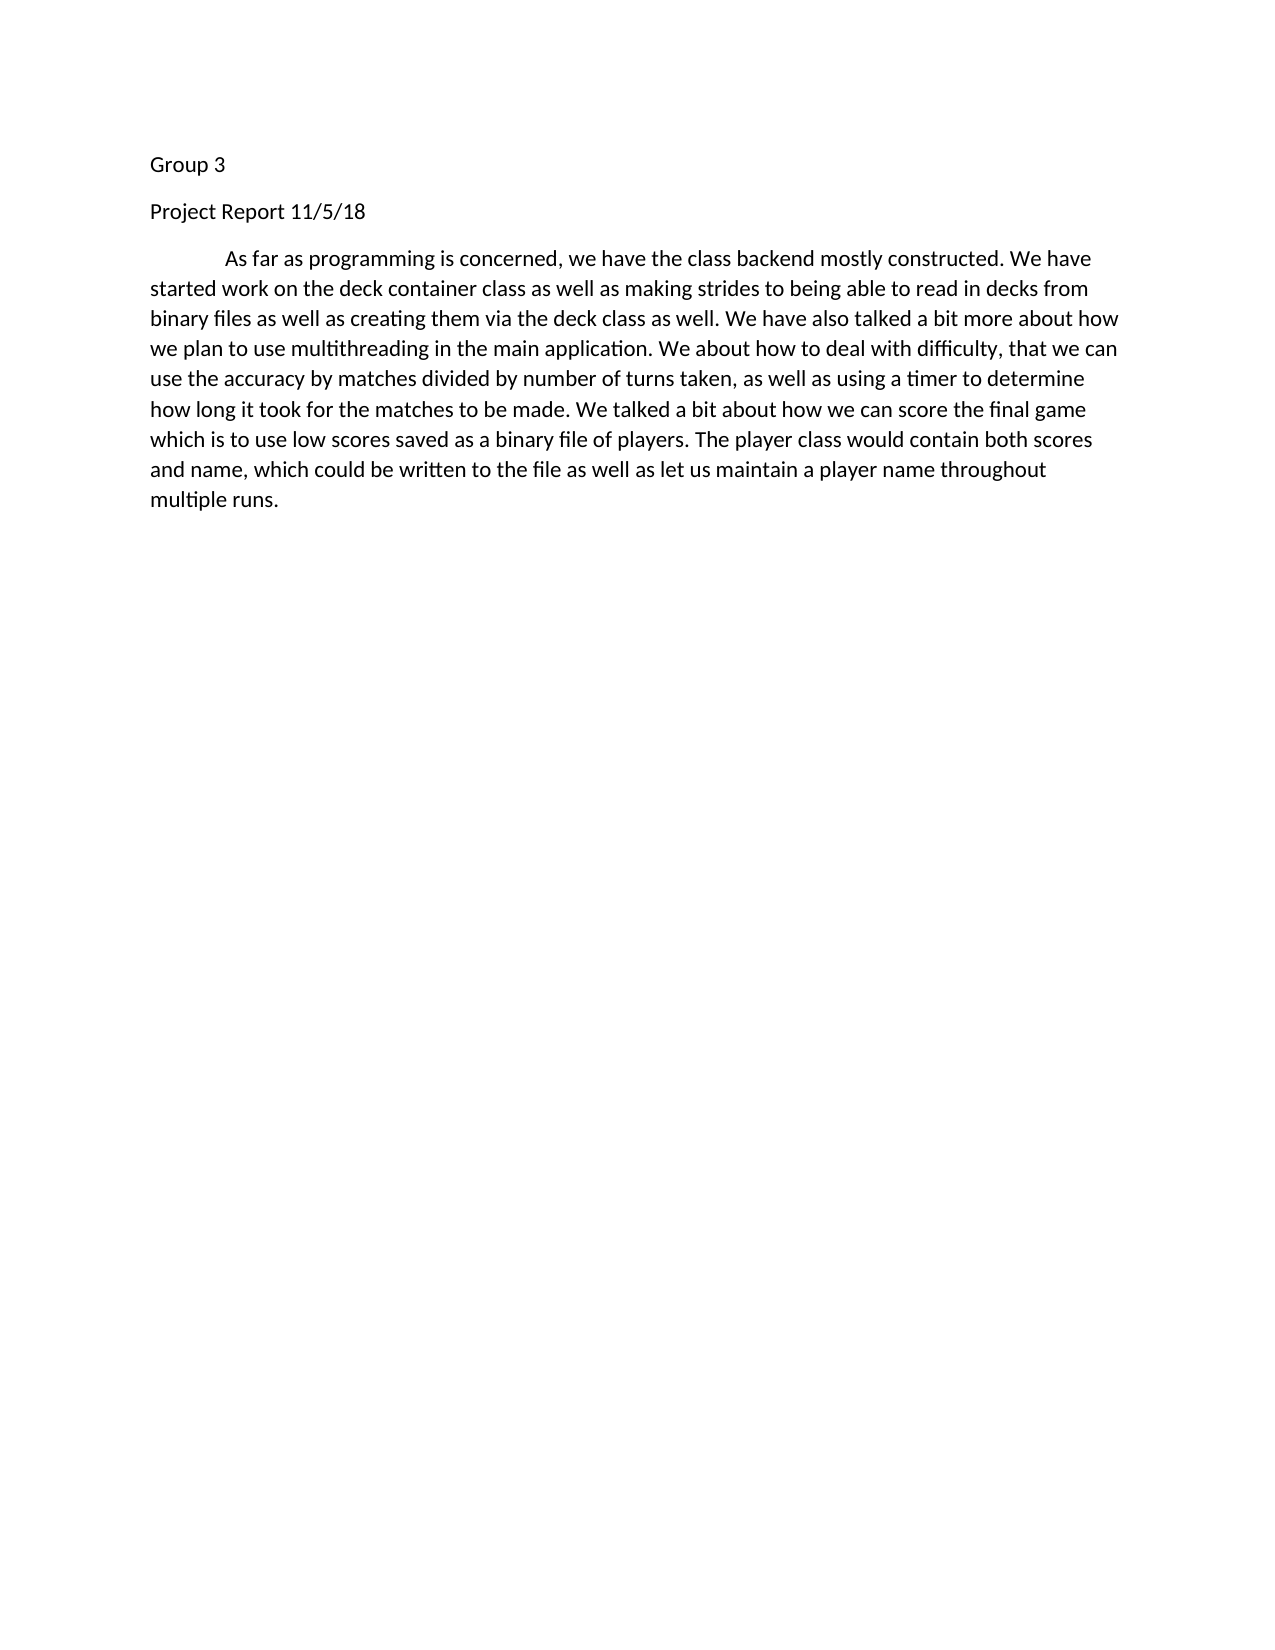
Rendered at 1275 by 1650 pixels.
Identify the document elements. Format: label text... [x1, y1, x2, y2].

text Project Report 11/5/18 [150, 197, 1125, 225]
text Group 3 [150, 150, 1125, 178]
text As far as programming is concerned, we have the class backend mostly constructed. We have started work on the deck container class as well as making strides to being able to read in decks from binary files as well as creating them via the deck class as well. We have also talked a bit more about how we plan to use multithreading in the main application. We about how to deal with difficulty, that we can use the accuracy by matches divided by number of turns taken, as well as using a timer to determine how long it took for the matches to be made. We talked a bit about how we can score the final game which is to use low scores saved as a binary file of players. The player class would contain both scores and name, which could be written to the file as well as let us maintain a player name throughout multiple runs. [150, 244, 1125, 513]
